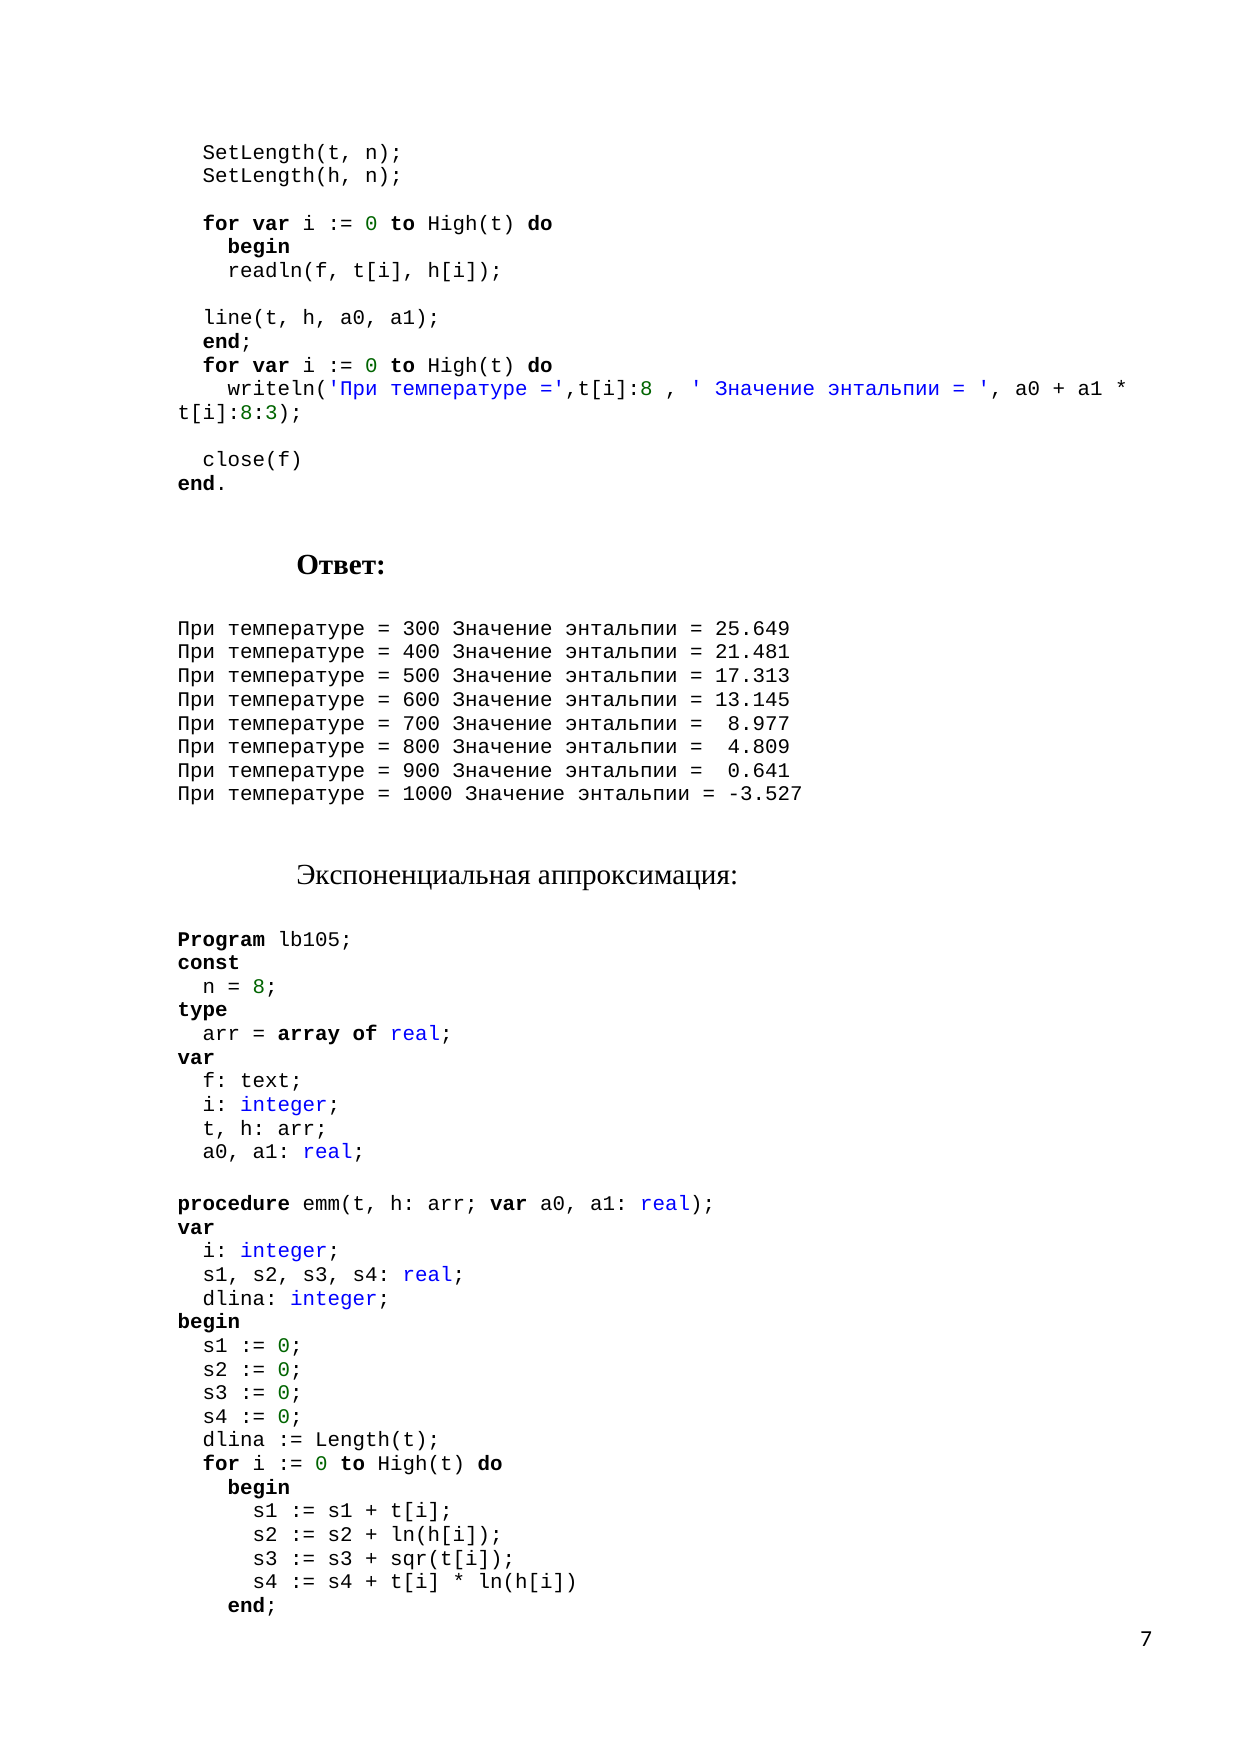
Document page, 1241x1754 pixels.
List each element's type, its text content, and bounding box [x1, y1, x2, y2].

text dlina: integer; [177, 1288, 1152, 1311]
text s1, s2, s3, s4: real; [177, 1264, 1152, 1288]
text s1 := s1 + t[i]; [177, 1500, 1152, 1524]
text close(f) [177, 449, 1152, 473]
text При температуре = 700 Значение энтальпии = 8.977 [177, 712, 1152, 736]
text end. [177, 473, 1152, 496]
text end; [177, 331, 1152, 354]
text При температуре = 400 Значение энтальпии = 21.481 [177, 642, 1152, 665]
text s2 := 0; [177, 1358, 1152, 1382]
text type [177, 999, 1152, 1023]
text f: text; [177, 1070, 1152, 1094]
text begin [177, 236, 1152, 260]
text SetLength(t, n); [177, 142, 1152, 165]
text s4 := 0; [177, 1406, 1152, 1429]
text readln(f, t[i], h[i]); [177, 260, 1152, 284]
text i: integer; [177, 1240, 1152, 1264]
text s2 := s2 + ln(h[i]); [177, 1524, 1152, 1548]
text s3 := 0; [177, 1382, 1152, 1406]
text s4 := s4 + t[i] * ln(h[i]) [177, 1571, 1152, 1595]
text При температуре = 900 Значение энтальпии = 0.641 [177, 760, 1152, 783]
text Program lb105; [177, 928, 1152, 952]
text line(t, h, a0, a1); [177, 307, 1152, 331]
text var [177, 1217, 1152, 1240]
text При температуре = 1000 Значение энтальпии = -3.527 [177, 783, 1152, 807]
text n = 8; [177, 976, 1152, 999]
text for var i := 0 to High(t) do [177, 354, 1152, 378]
text SetLength(h, n); [177, 165, 1152, 189]
text При температуре = 600 Значение энтальпии = 13.145 [177, 689, 1152, 712]
text s3 := s3 + sqr(t[i]); [177, 1548, 1152, 1571]
text procedure emm(t, h: arr; var a0, a1: real); [177, 1193, 1152, 1217]
text dlina := Length(t); [177, 1429, 1152, 1453]
text const [177, 952, 1152, 976]
list Экспоненциальная аппроксимация: [296, 857, 1152, 891]
text end; [177, 1595, 1152, 1619]
text t, h: arr; [177, 1118, 1152, 1141]
text При температуре = 800 Значение энтальпии = 4.809 [177, 736, 1152, 760]
text var [177, 1047, 1152, 1070]
text При температуре = 500 Значение энтальпии = 17.313 [177, 665, 1152, 689]
text for var i := 0 to High(t) do [177, 213, 1152, 236]
text s1 := 0; [177, 1335, 1152, 1358]
text writeln('При температуре =',t[i]:8 , ' Значение энтальпии = ', a0 + a1 * t[i]:8:3); [177, 378, 1152, 426]
text for i := 0 to High(t) do [177, 1453, 1152, 1477]
list Ответ: [296, 547, 1152, 580]
text a0, a1: real; [177, 1141, 1152, 1165]
text arr = array of real; [177, 1023, 1152, 1047]
text При температуре = 300 Значение энтальпии = 25.649 [177, 618, 1152, 642]
text begin [177, 1311, 1152, 1335]
text begin [177, 1477, 1152, 1500]
text i: integer; [177, 1094, 1152, 1118]
